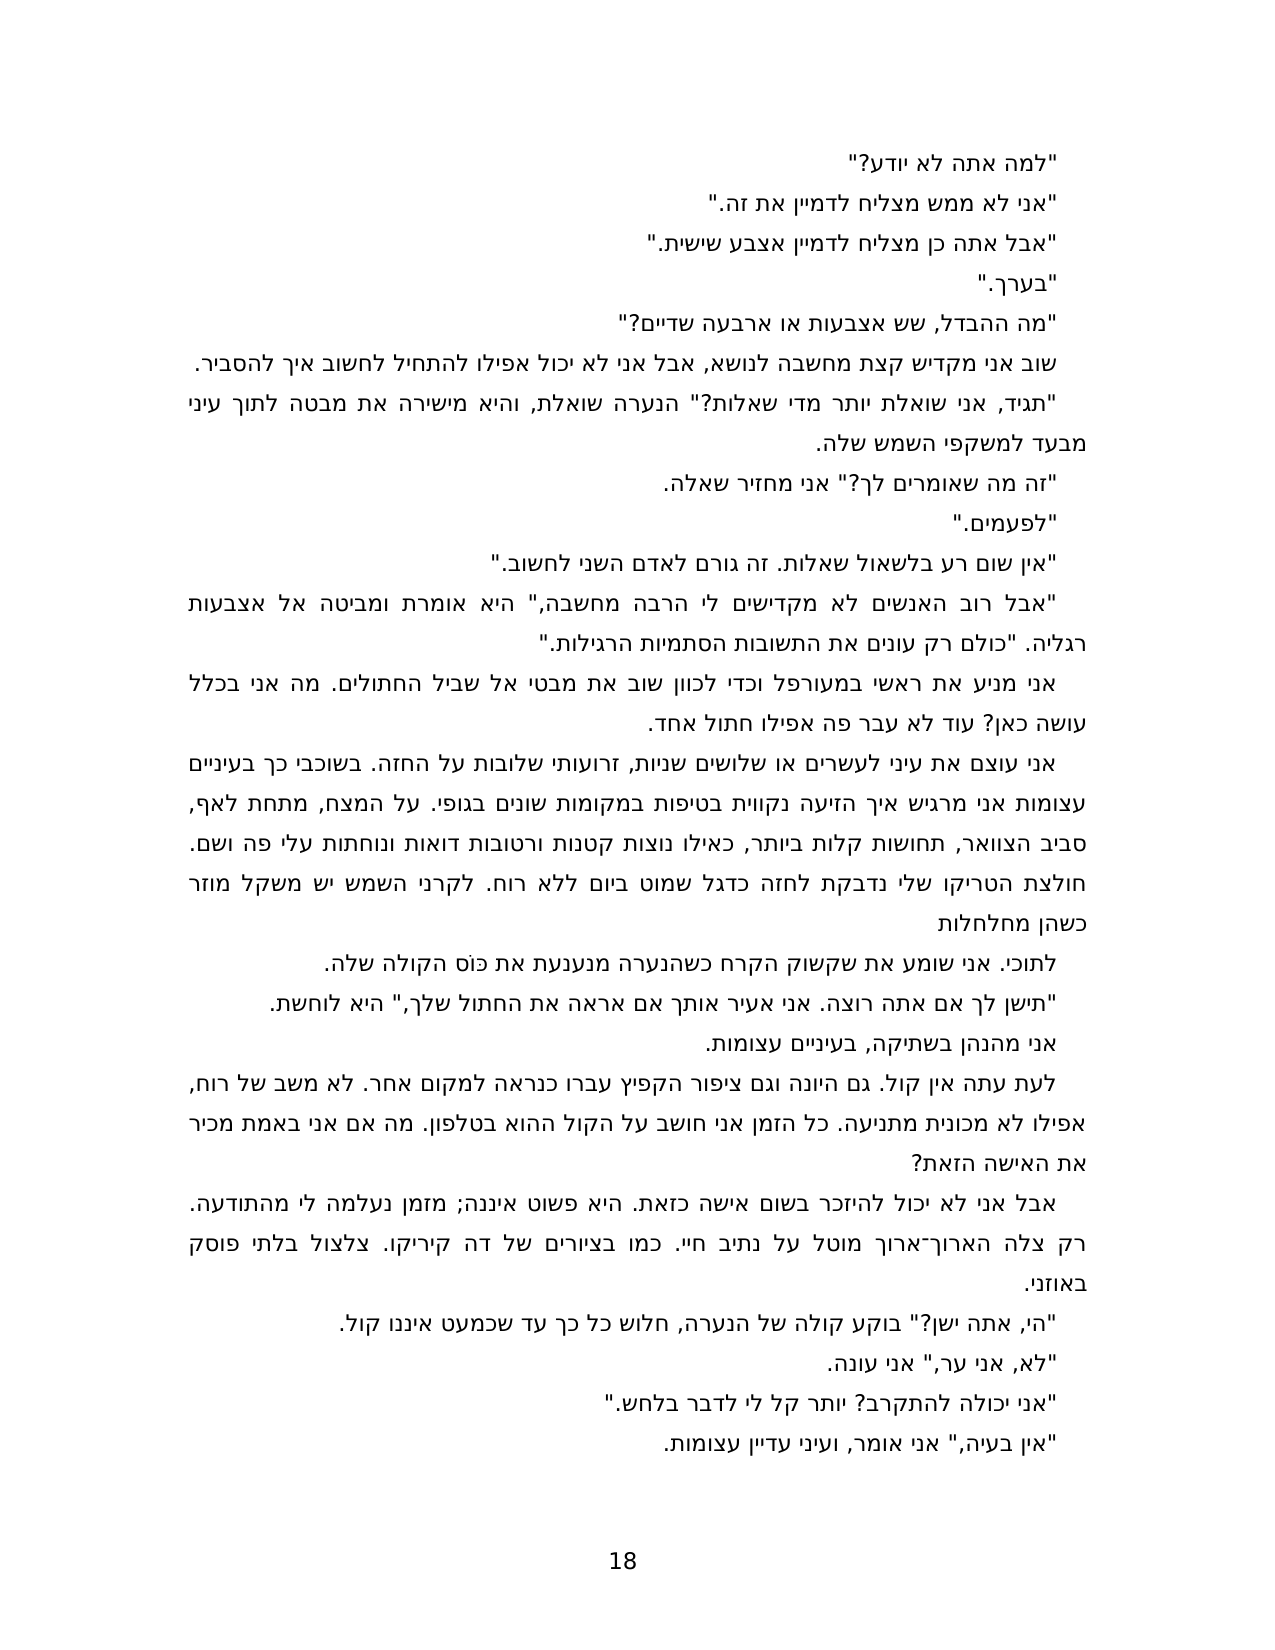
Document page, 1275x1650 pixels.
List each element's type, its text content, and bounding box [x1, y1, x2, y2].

text שוב אני מקדיש קצת מחשבה לנושא, אבל אני לא יכול אפילו להתחיל לחשוב איך להסביר. [187, 350, 1087, 377]
text אבל אני לא יכול להיזכר בשום אישה כזאת. היא פשוט איננה; מזמן נעלמה לי מהתודעה. רק צלה הארוך־ארוך מוטל על נתיב חיי. כמו בציורים של דה קיריקו. צלצול בלתי פוסק באוזני. [187, 1190, 1087, 1297]
text "אבל אתה כן מצליח לדמיין אצבע שישית." [187, 230, 1087, 257]
text "הי, אתה ישן?" בוקע קולה של הנערה, חלוש כל כך עד שכמעט איננו קול. [187, 1310, 1087, 1337]
text לעת עתה אין קול. גם היונה וגם ציפור הקפיץ עברו כנראה למקום אחר. לא משב של רוח, אפילו לא מכונית מתניעה. כל הזמן אני חושב על הקול ההוא בטלפון. מה אם אני באמת מכיר את האישה הזאת? [187, 1070, 1087, 1177]
text "לפעמים." [187, 510, 1087, 537]
text "בערך." [187, 270, 1087, 297]
text "אין שום רע בלשאול שאלות. זה גורם לאדם השני לחשוב." [187, 550, 1087, 577]
text "אבל רוב האנשים לא מקדישים לי הרבה מחשבה," היא אומרת ומביטה אל אצבעות רגליה. "כולם רק עונים את התשובות הסתמיות הרגילות." [187, 590, 1087, 657]
text "אני יכולה להתקרב? יותר קל לי לדבר בלחש." [187, 1390, 1087, 1417]
text לתוכי. אני שומע את שקשוק הקרח כשהנערה מנענעת את כּוֹס הקולה שלה. [187, 950, 1087, 977]
text "תגיד, אני שואלת יותר מדי שאלות?" הנערה שואלת, והיא מישירה את מבטה לתוך עיני מבעד למשקפי השמש שלה. [187, 390, 1087, 457]
text "תישן לך אם אתה רוצה. אני אעיר אותך אם אראה את החתול שלך," היא לוחשת. [187, 990, 1087, 1017]
text "זה מה שאומרים לך?" אני מחזיר שאלה. [187, 470, 1087, 497]
text "לא, אני ער," אני עונה. [187, 1350, 1087, 1377]
text "למה אתה לא יודע?" [187, 150, 1087, 177]
text אני מניע את ראשי במעורפל וכדי לכוון שוב את מבטי אל שביל החתולים. מה אני בכלל עושה כאן? עוד לא עבר פה אפילו חתול אחד. [187, 670, 1087, 737]
text אני עוצם את עיני לעשרים או שלושים שניות, זרועותי שלובות על החזה. בשוכבי כך בעיניים עצומות אני מרגיש איך הזיעה נקווית בטיפות במקומות שונים בגופי. על המצח, מתחת לאף, סביב הצוואר, תחושות קלות ביותר, כאילו נוצות קטנות ורטובות דואות ונוחתות עלי פה ושם. חולצת הטריקו שלי נדבקת לחזה כדגל שמוט ביום ללא רוח. לקרני השמש יש משקל מוזר כשהן מחלחלות [187, 750, 1087, 937]
text "אני לא ממש מצליח לדמיין את זה." [187, 190, 1087, 217]
text אני מהנהן בשתיקה, בעיניים עצומות. [187, 1030, 1087, 1057]
text "אין בעיה," אני אומר, ועיני עדיין עצומות. [187, 1430, 1087, 1457]
text "מה ההבדל, שש אצבעות או ארבעה שדיים?" [187, 310, 1087, 337]
